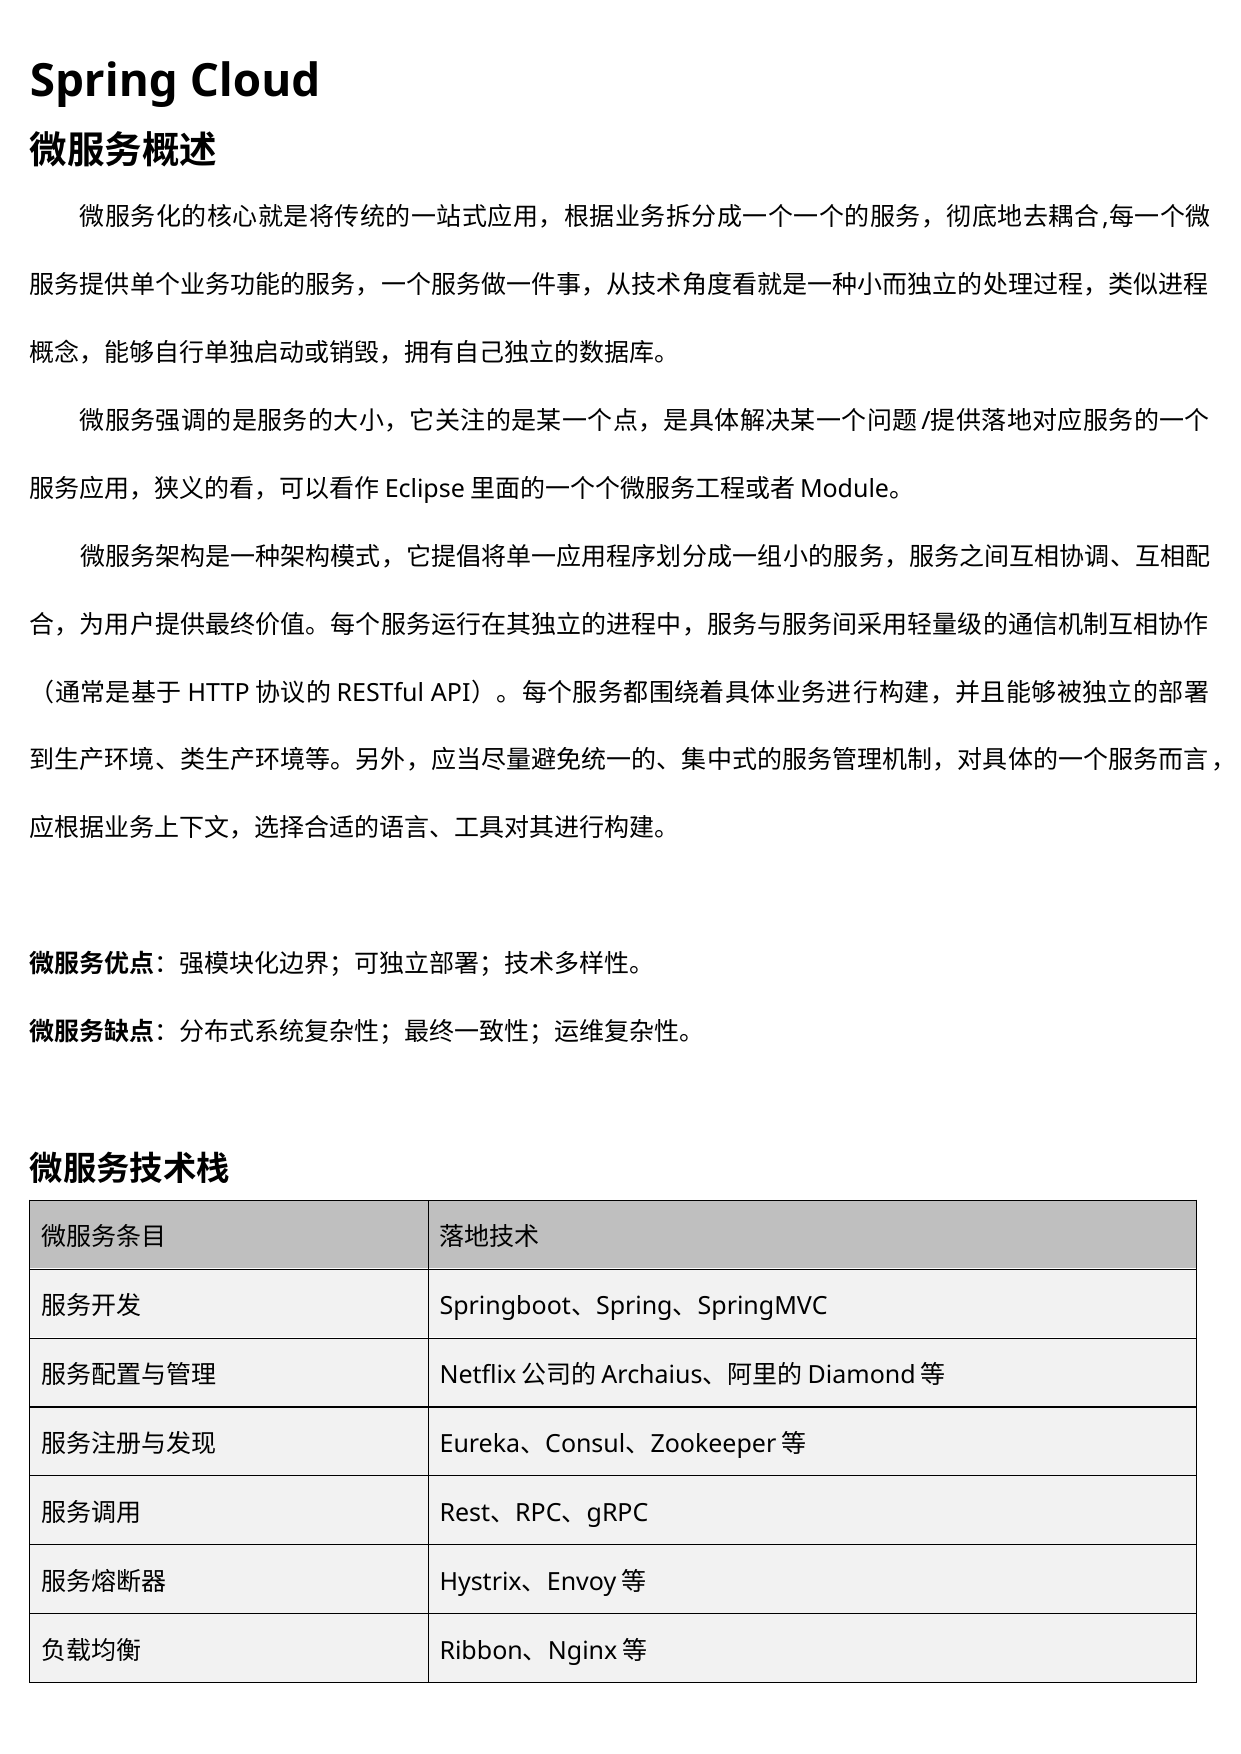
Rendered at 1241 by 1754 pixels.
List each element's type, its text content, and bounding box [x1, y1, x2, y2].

text 微服务缺点：分布式系统复杂性；最终一致性；运维复杂性。 [29, 996, 1211, 1064]
table_header 微服务条目 [30, 1201, 428, 1268]
subtitle 微服务技术栈 [29, 1132, 1211, 1199]
text 微服务强调的是服务的大小，它关注的是某一个点，是具体解决某一个问题/提供落地对应服务的一个服务应用，狭义的看，可以看作Eclipse里面的一个个微服务工程或者Module。 [29, 384, 1211, 520]
subtitle 微服务概述 [29, 113, 1211, 181]
text 微服务化的核心就是将传统的一站式应用，根据业务拆分成一个一个的服务，彻底地去耦合,每一个微服务提供单个业务功能的服务，一个服务做一件事，从技术角度看就是一种小而独立的处理过程，类似进程概念，能够自行单独启动或销毁，拥有自己独立的数据库。 [29, 181, 1211, 384]
table_cell Hystrix、Envoy等 [429, 1545, 1196, 1613]
text 微服务优点：强模块化边界；可独立部署；技术多样性。 [29, 928, 1211, 996]
table_cell 服务调用 [30, 1476, 428, 1544]
table_cell 负载均衡 [30, 1614, 428, 1682]
table_cell 服务配置与管理 [30, 1339, 428, 1406]
table_cell 服务熔断器 [30, 1545, 428, 1613]
table_cell Netflix公司的Archaius、阿里的Diamond等 [429, 1339, 1196, 1406]
table_header 落地技术 [429, 1201, 1196, 1268]
title 微服务架构是一种架构模式，它提倡将单一应用程序划分成一组小的服务，服务之间互相协调、互相配合，为用户提供最终价值。每个服务运行在其独立的进程中，服务与服务间采用轻量级的通信机制互相协作（通常是基于HTTP协议的RESTful API）。每个服务都围绕着具体业务进行构建，并且能够被独立的部署到生产环境、类生产环境等。另外，应当尽量避免统一的、集中式的服务管理机制，对具体的一个服务而言，应根据业务上下文，选择合适的语言、工具对其进行构建。 [29, 520, 1211, 860]
table_cell Eureka、Consul、Zookeeper等 [429, 1408, 1196, 1475]
table_cell Springboot、Spring、SpringMVC [429, 1270, 1196, 1337]
table_cell Rest、RPC、gRPC [429, 1476, 1196, 1544]
table_cell 服务开发 [30, 1270, 428, 1337]
table_cell Ribbon、Nginx等 [429, 1614, 1196, 1682]
subtitle Spring Cloud [29, 45, 1211, 113]
table_cell 服务注册与发现 [30, 1408, 428, 1475]
